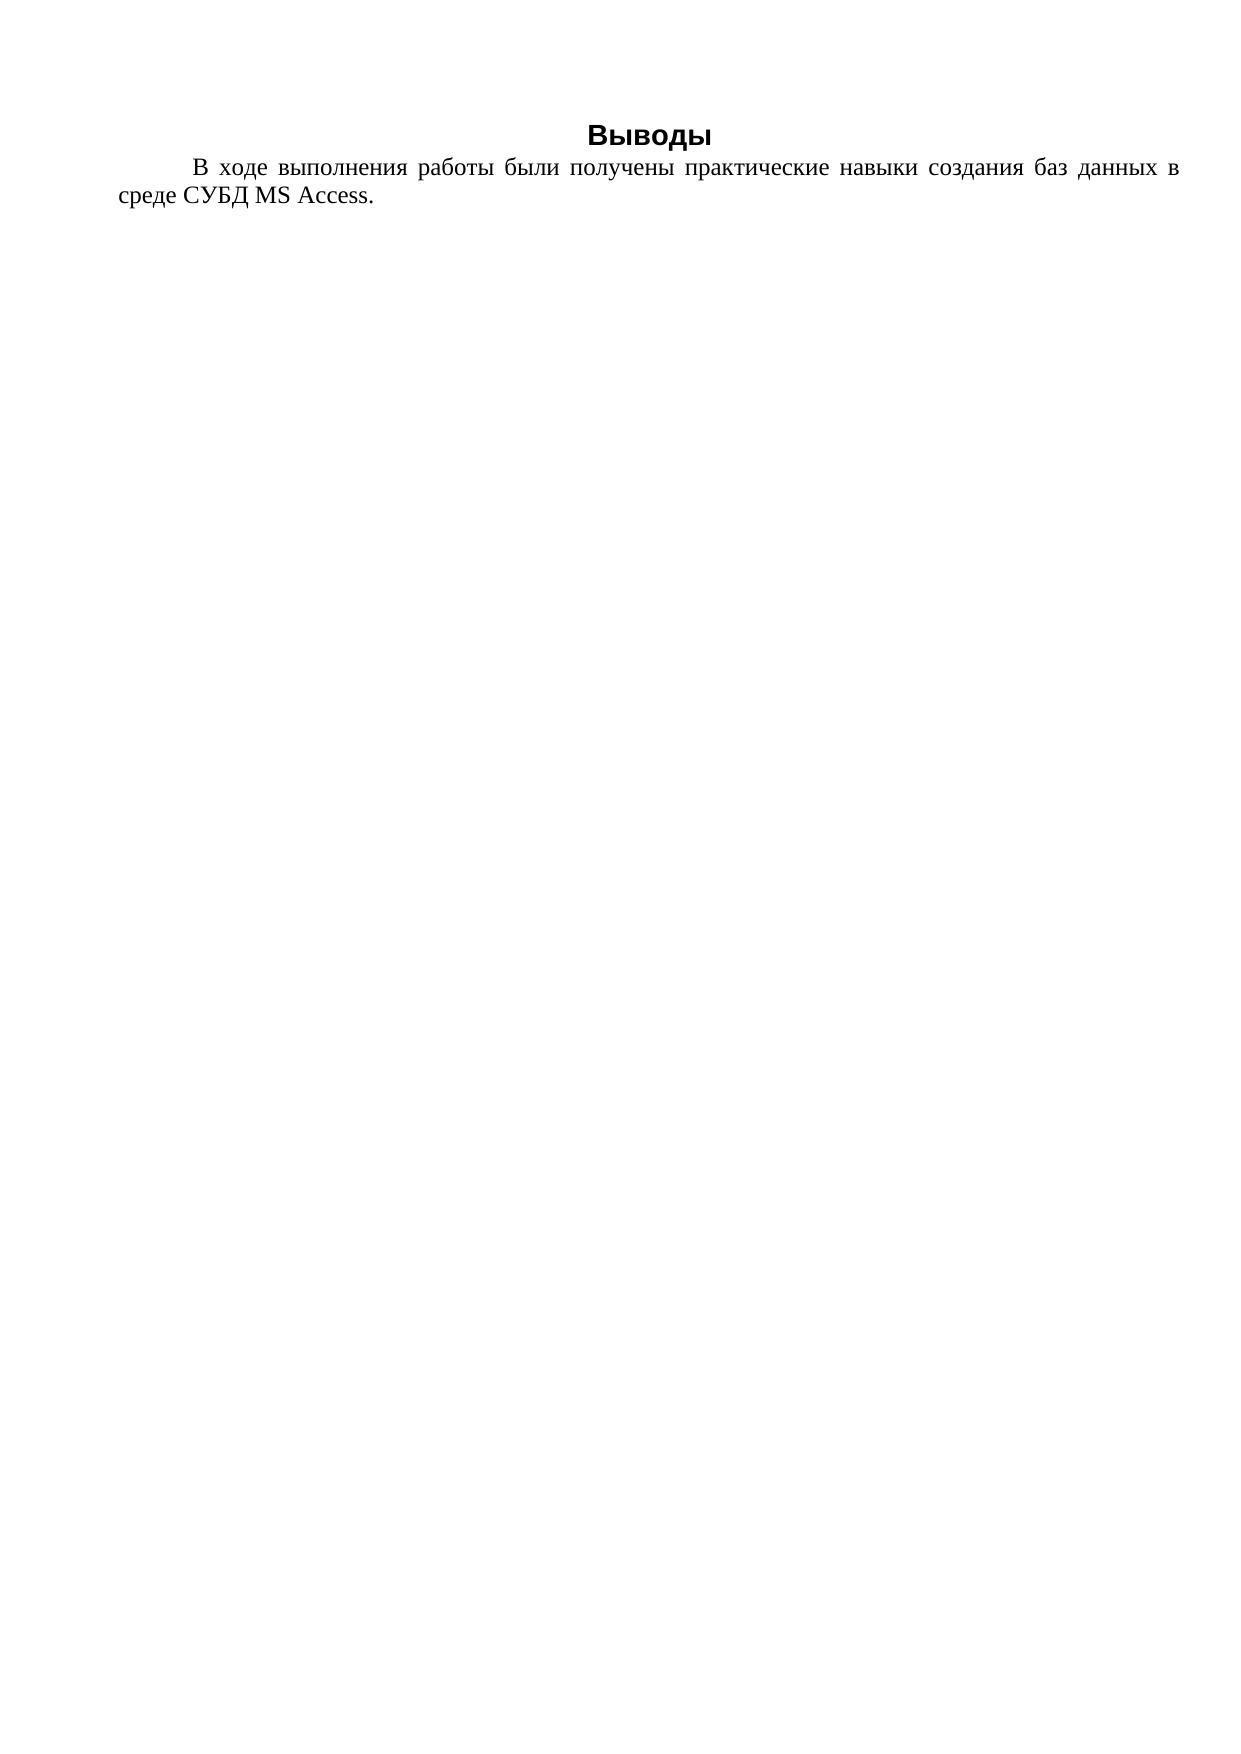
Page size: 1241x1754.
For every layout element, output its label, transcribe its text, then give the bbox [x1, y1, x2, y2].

text В ходе выполнения работы были получены практические навыки создания баз данных в среде СУБД MS Access. [118, 152, 1181, 209]
text Выводы [118, 118, 1181, 152]
